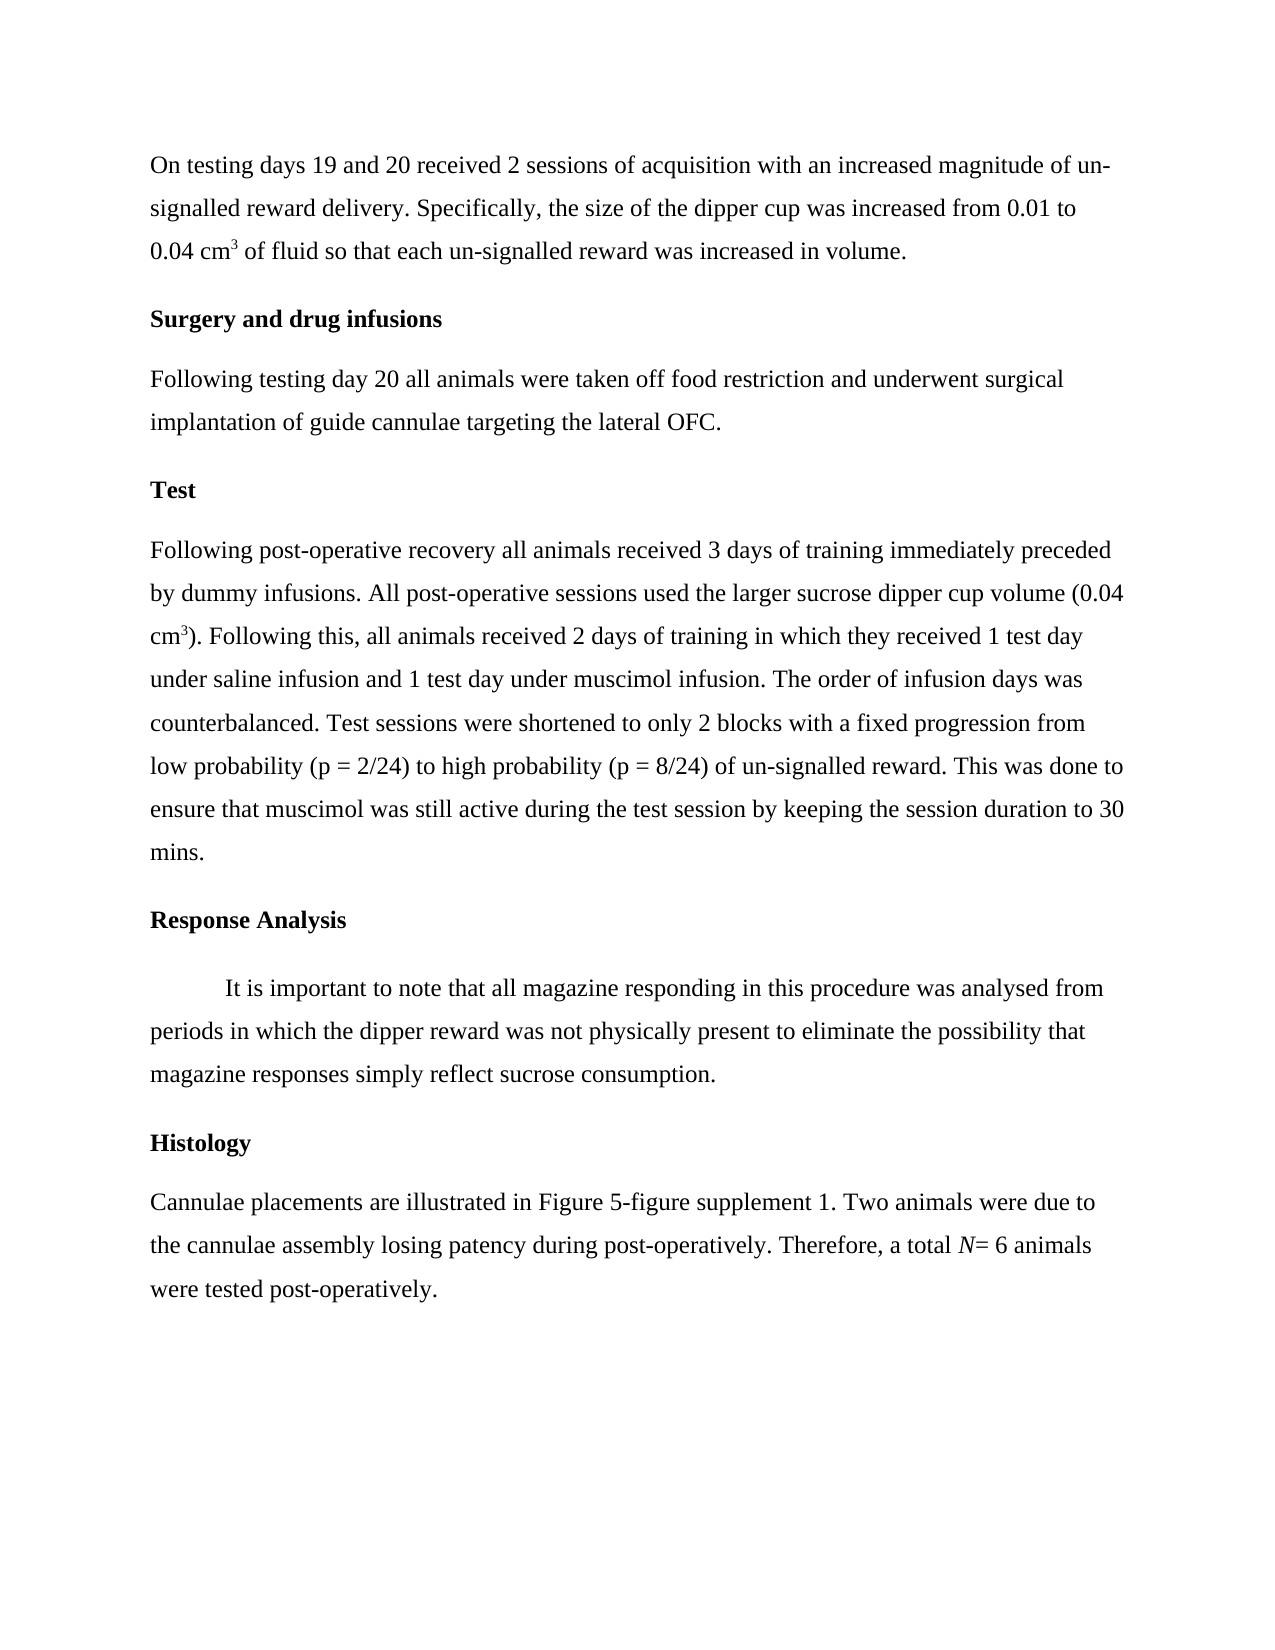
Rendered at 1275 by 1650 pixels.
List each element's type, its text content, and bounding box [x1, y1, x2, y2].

text Test [150, 475, 1125, 504]
text Following testing day 20 all animals were taken off food restriction and underwent surgical implantation of guide cannulae targeting the lateral OFC. [150, 364, 1125, 436]
text Response Analysis [150, 905, 1125, 934]
text Surgery and drug infusions [150, 304, 1125, 333]
text On testing days 19 and 20 received 2 sessions of acquisition with an increased magnitude of un-signalled reward delivery. Specifically, the size of the dipper cup was increased from 0.01 to 0.04 cm3 of fluid so that each un-signalled reward was increased in volume. [150, 150, 1125, 265]
text It is important to note that all magazine responding in this procedure was analysed from periods in which the dipper reward was not physically present to eliminate the possibility that magazine responses simply reflect sucrose consumption. [150, 973, 1125, 1088]
text Histology [150, 1128, 1125, 1156]
text Following post-operative recovery all animals received 3 days of training immediately preceded by dummy infusions. All post-operative sessions used the larger sucrose dipper cup volume (0.04 cm3). Following this, all animals received 2 days of training in which they received 1 test day under saline infusion and 1 test day under muscimol infusion. The order of infusion days was counterbalanced. Test sessions were shortened to only 2 blocks with a fixed progression from low probability (p = 2/24) to high probability (p = 8/24) of un-signalled reward. This was done to ensure that muscimol was still active during the test session by keeping the session duration to 30 mins. [150, 535, 1125, 866]
text Cannulae placements are illustrated in Figure 5-figure supplement 1. Two animals were due to the cannulae assembly losing patency during post-operatively. Therefore, a total N= 6 animals were tested post-operatively. [150, 1187, 1125, 1302]
